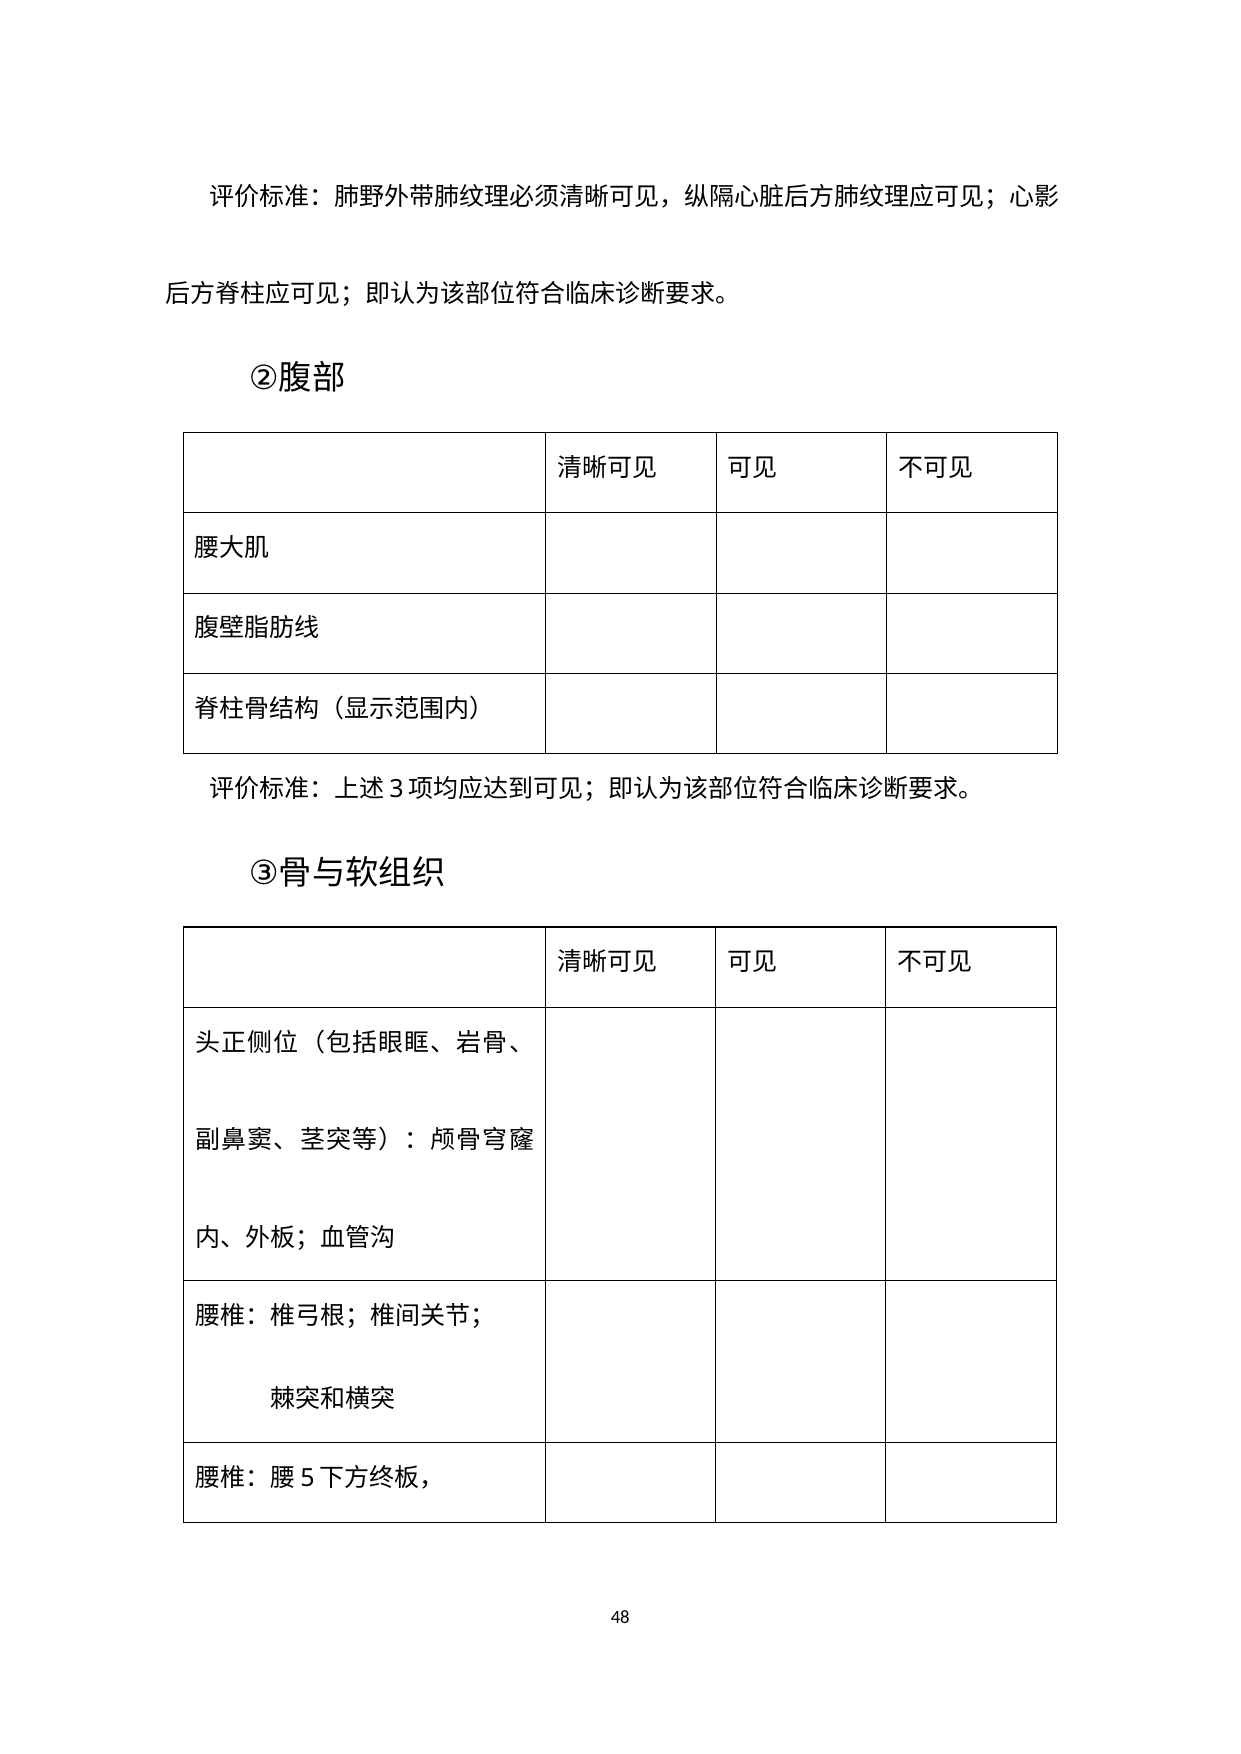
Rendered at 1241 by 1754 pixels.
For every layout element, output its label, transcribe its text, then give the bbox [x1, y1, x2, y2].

table_cell 脊柱骨结构（显示范围内） [184, 674, 545, 753]
table_header 清晰可见 [546, 433, 716, 512]
table_header 不可见 [887, 433, 1057, 512]
table_cell [716, 1443, 885, 1522]
table_header 不可见 [886, 928, 1056, 1007]
table_cell [887, 594, 1057, 673]
table_cell [546, 1443, 715, 1522]
table_cell 腹壁脂肪线 [184, 594, 545, 673]
table_cell [887, 674, 1057, 753]
table_header 清晰可见 [546, 928, 715, 1007]
table_cell [717, 674, 886, 753]
text ③骨与软组织 [165, 837, 1075, 902]
table_cell [886, 1443, 1056, 1522]
table_cell 头正侧位（包括眼眶、岩骨、副鼻窦、茎突等）：颅骨穹窿内、外板；血管沟 [184, 1008, 545, 1280]
table_header 可见 [716, 928, 885, 1007]
table_cell [546, 1008, 715, 1280]
table_header [184, 433, 545, 512]
table_cell [546, 1281, 715, 1442]
table_cell [716, 1008, 885, 1280]
table_cell [886, 1008, 1056, 1280]
text 评价标准：肺野外带肺纹理必须清晰可见，纵隔心脏后方肺纹理应可见；心影后方脊柱应可见；即认为该部位符合临床诊断要求。 [165, 162, 1075, 324]
table_cell [716, 1281, 885, 1442]
table_cell [546, 594, 716, 673]
table_header 可见 [717, 433, 886, 512]
text 评价标准：上述3项均应达到可见；即认为该部位符合临床诊断要求。 [165, 754, 1075, 819]
table_cell 腰椎：椎弓根；椎间关节； 棘突和横突 [184, 1281, 545, 1442]
table_cell 腰大肌 [184, 513, 545, 592]
table_cell [546, 674, 716, 753]
table_cell [886, 1281, 1056, 1442]
text ②腹部 [165, 343, 1075, 408]
table_cell [887, 513, 1057, 592]
table_cell [546, 513, 716, 592]
table_cell [717, 594, 886, 673]
table_cell 腰椎：腰5下方终板， 骶1上方终板 [184, 1443, 545, 1522]
table_cell [717, 513, 886, 592]
table_header [184, 928, 545, 1007]
